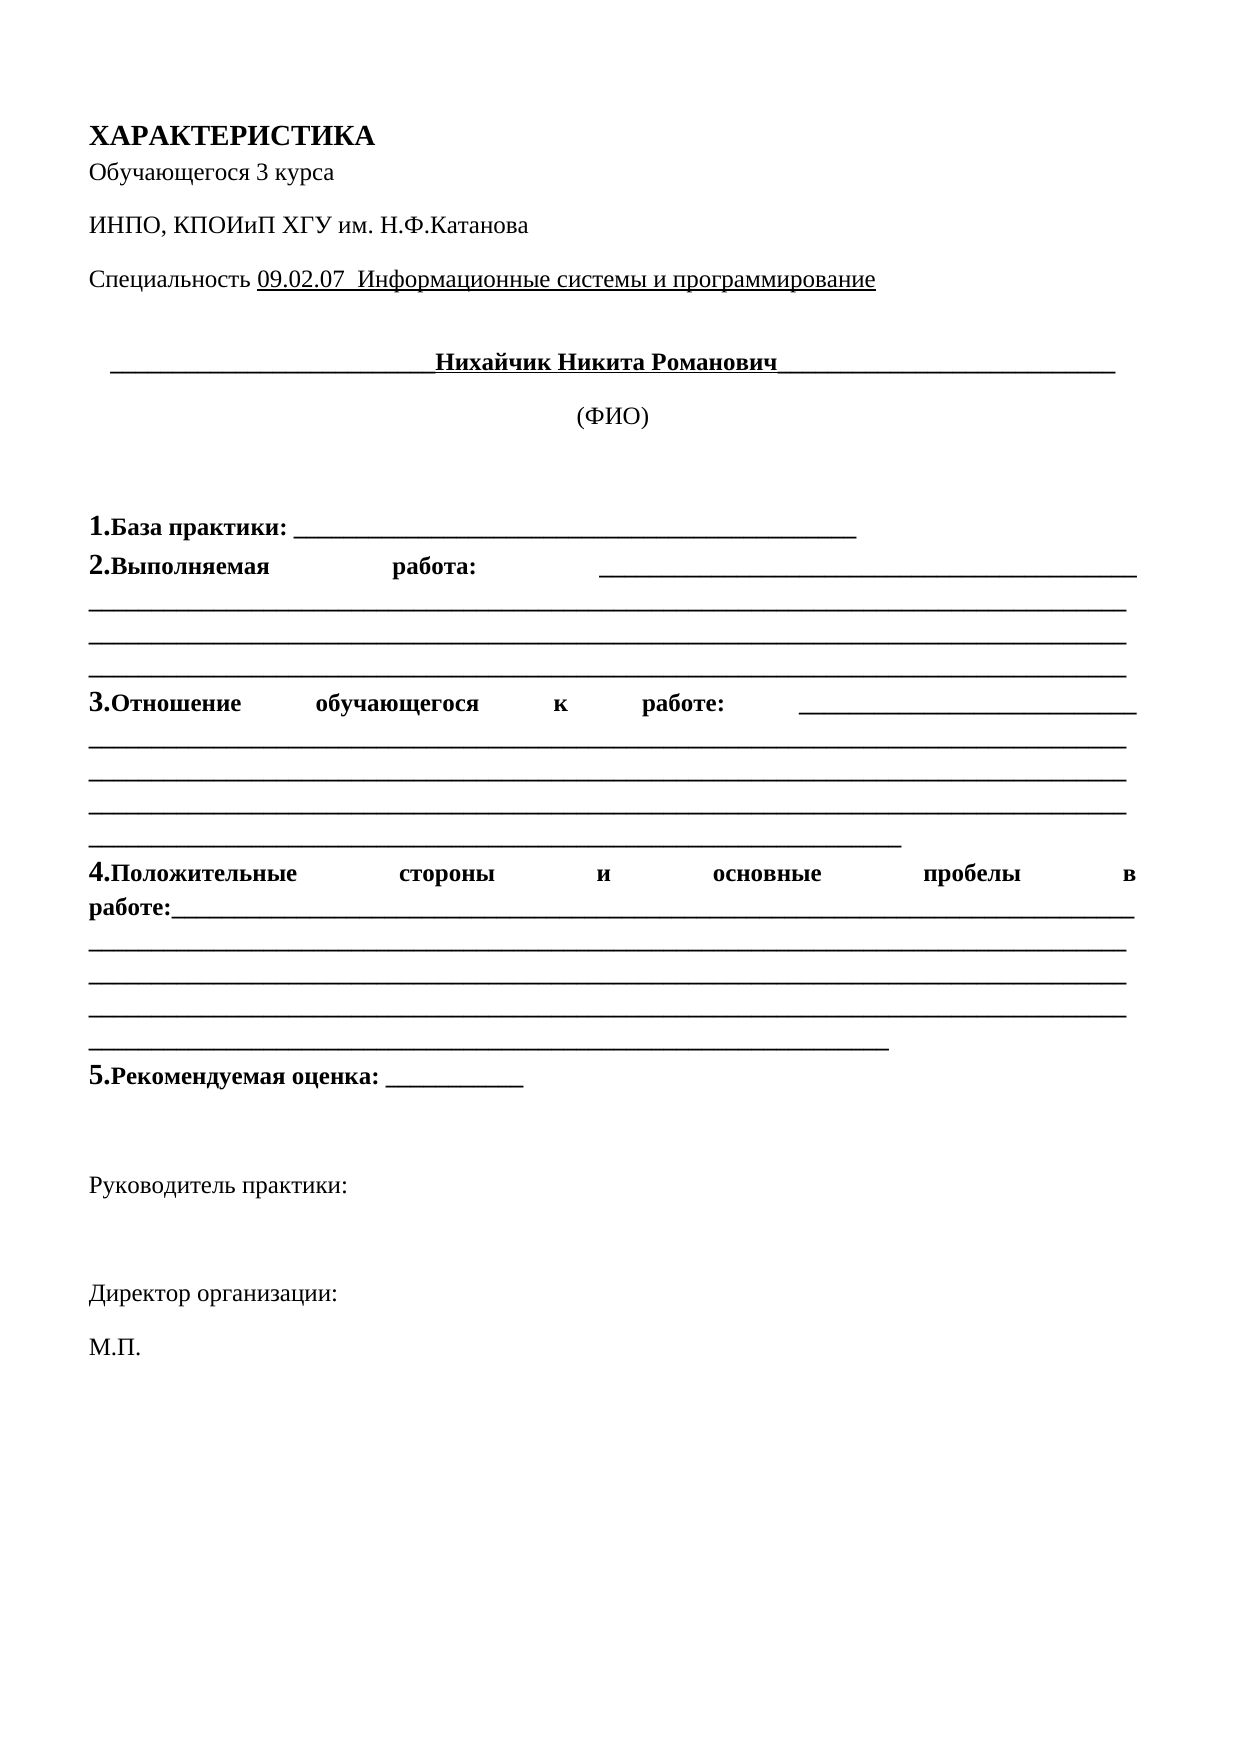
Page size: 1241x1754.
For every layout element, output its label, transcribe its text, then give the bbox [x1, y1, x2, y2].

text __________________________Нихайчик Никита Романович___________________________ [88, 347, 1137, 376]
text (ФИО) [88, 401, 1137, 429]
text Директор организации: [88, 1278, 1137, 1306]
list Выполняемая работа: ___________________________________________ _________________________________________________________________________________________________________________________________________________________________________________________________________________________________________________________ [88, 547, 1137, 680]
list Отношение обучающегося к работе: ___________________________ __________________________________________________________________________________________________________________________________________________________________________________________________________________________________________________________________________________________________________________________ [88, 684, 1137, 849]
list Рекомендуемая оценка: ___________ [88, 1057, 1137, 1090]
list Положительные стороны и основные пробелы в работе:______________________________________________________________________________________________________________________________________________________________________________________________________________________________________________________________________________________________________________________________________________________________________________________________________ [88, 854, 1137, 1052]
text Руководитель практики: [88, 1170, 1137, 1199]
text Обучающегося 3 курса [88, 157, 1137, 185]
text Специальность 09.02.07 Информационные системы и программирование [88, 264, 1137, 293]
list База практики: _____________________________________________ [88, 508, 1137, 542]
text М.П. [88, 1332, 1137, 1360]
text ХАРАКТЕРИСТИКА [88, 118, 1137, 152]
text ИНПО, КПОИиП ХГУ им. Н.Ф.Катанова [88, 211, 1137, 239]
